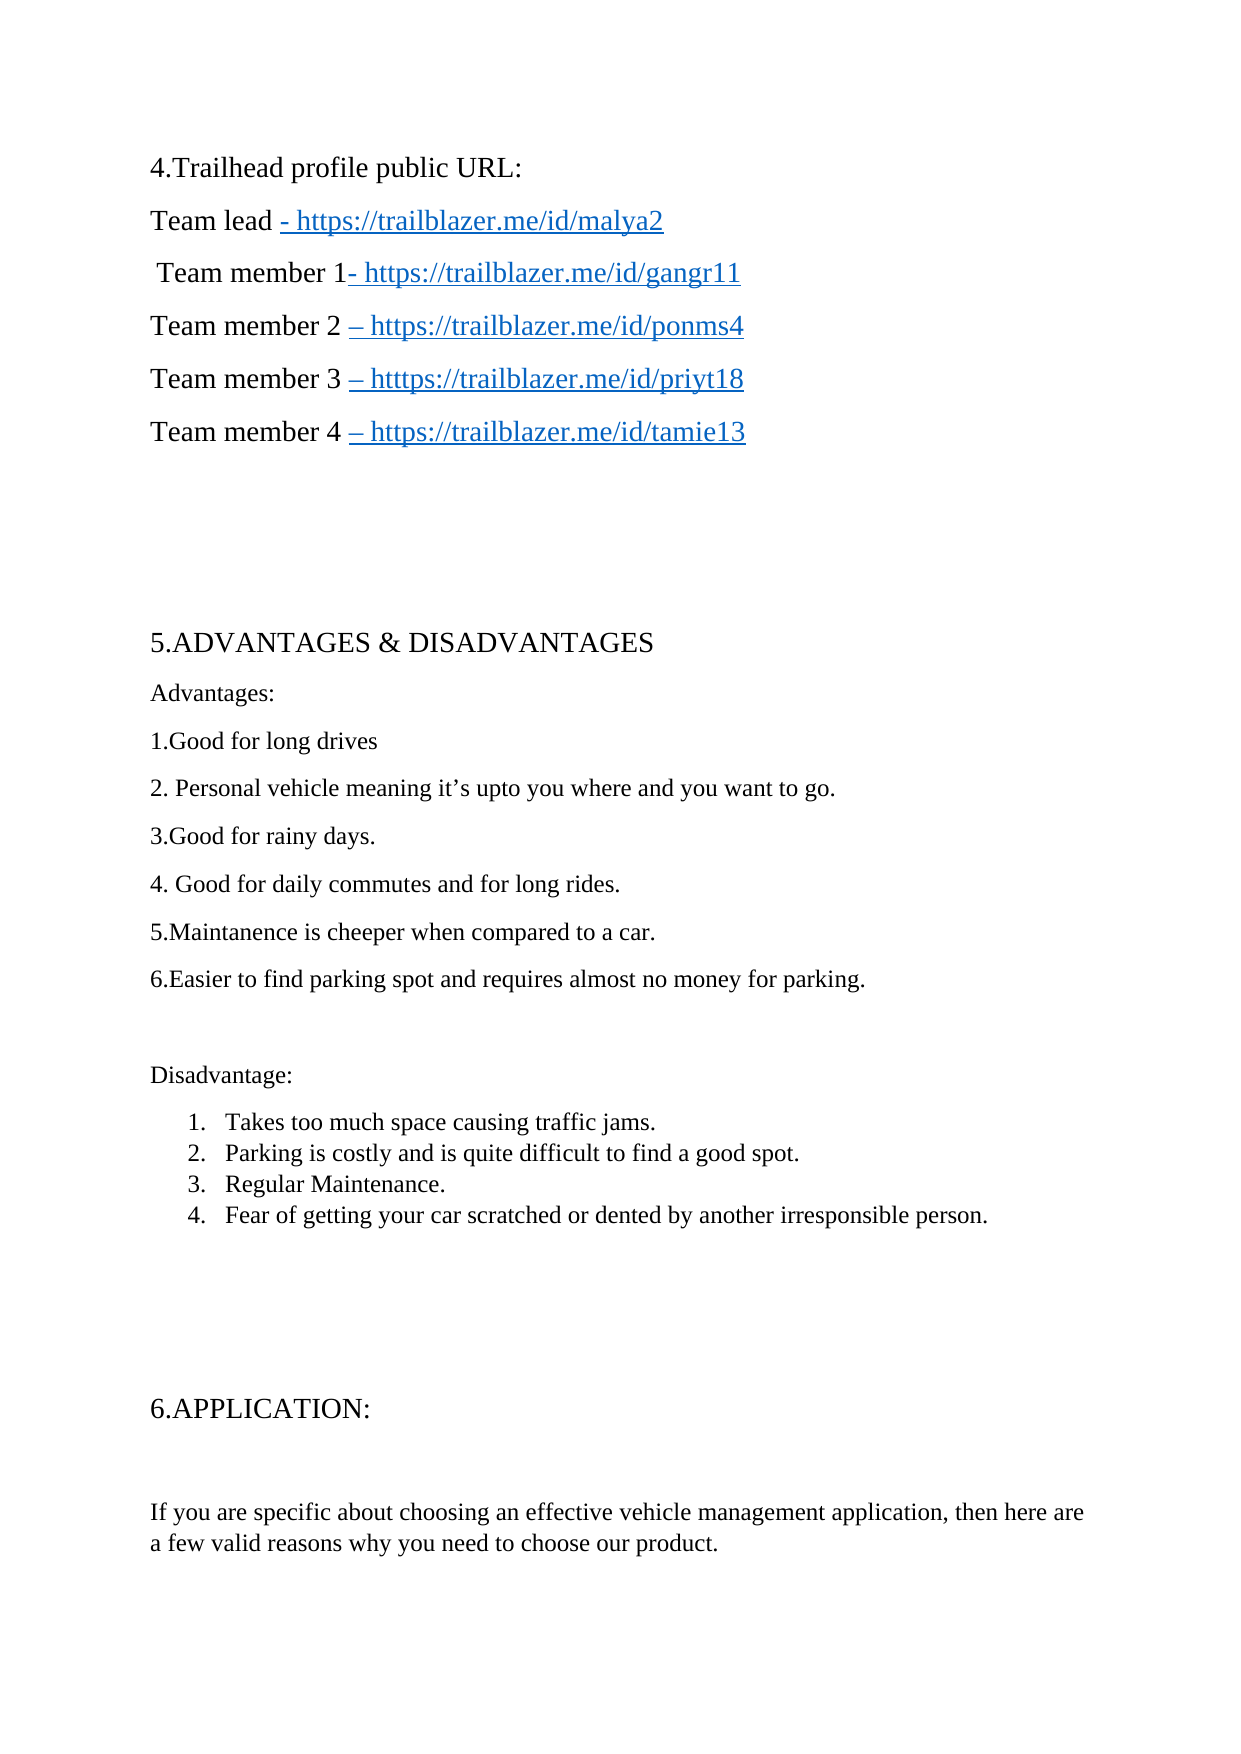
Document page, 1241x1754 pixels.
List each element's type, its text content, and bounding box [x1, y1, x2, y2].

text 5.Maintanence is cheeper when compared to a car. [150, 917, 1090, 945]
text Team member 3 – htttps://trailblazer.me/id/priyt18 [150, 361, 1090, 395]
list Regular Maintenance. [187, 1169, 1090, 1198]
text Team member 2 – https://trailblazer.me/id/ponms4 [150, 308, 1090, 342]
text Team member 4 – https://trailblazer.me/id/tamie13 [150, 414, 1090, 448]
text 2. Personal vehicle meaning it’s upto you where and you want to go. [150, 773, 1090, 802]
text Disadvantage: [150, 1060, 1090, 1088]
list Fear of getting your car scratched or dented by another irresponsible person. [187, 1201, 1090, 1229]
text Advantages: [150, 678, 1090, 707]
text Team lead - https://trailblazer.me/id/malya2 [150, 203, 1090, 236]
text 3.Good for rainy days. [150, 821, 1090, 850]
list Parking is costly and is quite difficult to find a good spot. [187, 1138, 1090, 1167]
text 1.Good for long drives [150, 726, 1090, 754]
text 4. Good for daily commutes and for long rides. [150, 869, 1090, 898]
text 6.Easier to find parking spot and requires almost no money for parking. [150, 964, 1090, 993]
text 4.Trailhead profile public URL: [150, 150, 1090, 183]
text 6.APPLICATION: [150, 1391, 1090, 1425]
text Team member 1- https://trailblazer.me/id/gangr11 [150, 256, 1090, 289]
text 5.ADVANTAGES & DISADVANTAGES [150, 625, 1090, 659]
list Takes too much space causing traffic jams. [187, 1107, 1090, 1136]
text If you are specific about choosing an effective vehicle management application, then here are a few valid reasons why you need to choose our product. [150, 1497, 1090, 1557]
